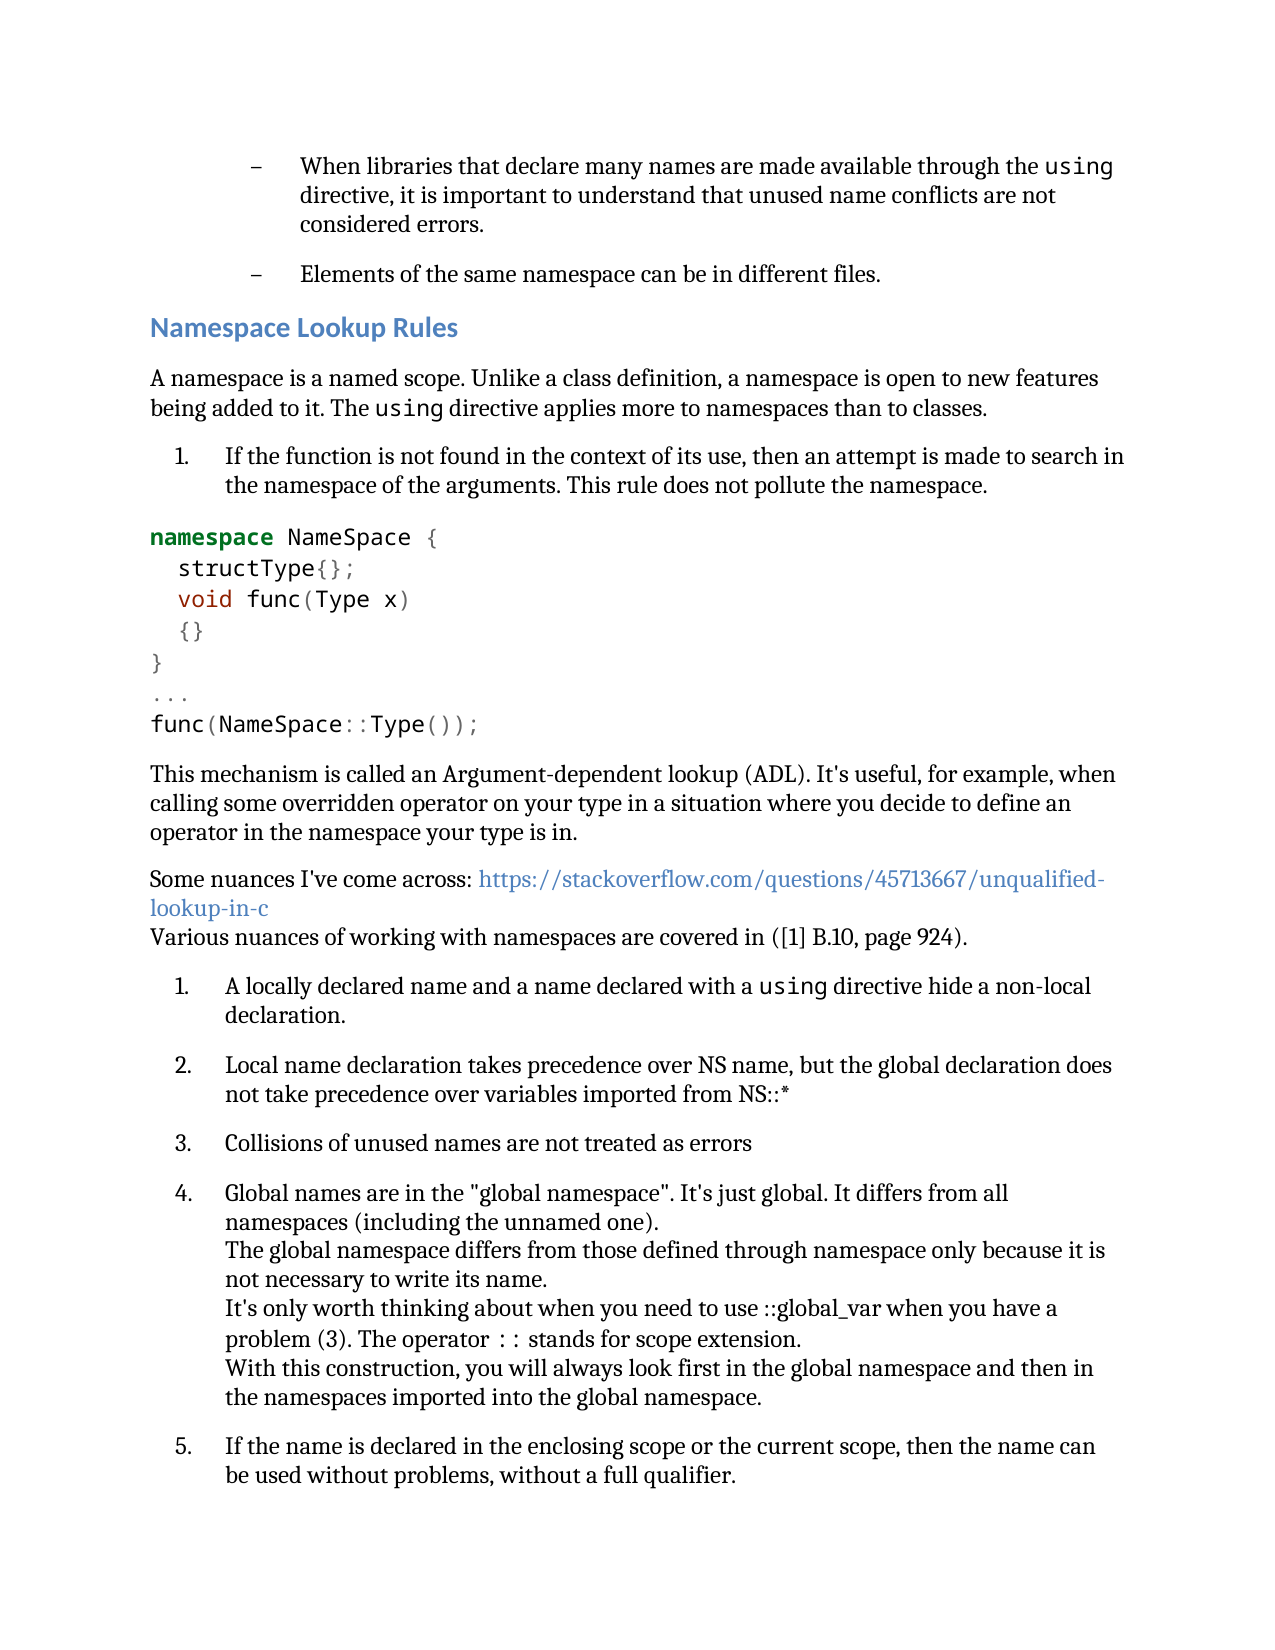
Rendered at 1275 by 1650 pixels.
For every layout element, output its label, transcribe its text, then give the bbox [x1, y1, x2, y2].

list Elements of the same namespace can be in different files. [250, 259, 1125, 288]
text namespace NameSpace { structType{}; void func(Type x) {} } ... func(NameSpace::Type()); [150, 521, 1125, 739]
text A namespace is a named scope. Unlike a class definition, a namespace is open to new features being added to it. The using directive applies more to namespaces than to classes. [150, 363, 1125, 423]
list A locally declared name and a name declared with a using directive hide a non-local declaration. [175, 970, 1125, 1030]
text Some nuances I've come across: https://stackoverflow.com/questions/45713667/unqualified-lookup-in-c Various nuances of working with namespaces are covered in ([1] B.10, page 924). [150, 865, 1125, 951]
list Local name declaration takes precedence over NS name, but the global declaration does not take precedence over variables imported from NS::* [175, 1051, 1125, 1108]
list If the name is declared in the enclosing scope or the current scope, then the name can be used without problems, without a full qualifier. [175, 1432, 1125, 1490]
list Collisions of unused names are not treated as errors [175, 1129, 1125, 1158]
subtitle Namespace Lookup Rules [150, 309, 1125, 345]
text This mechanism is called an Argument-dependent lookup (ADL). It's useful, for example, when calling some overridden operator on your type in a situation where you decide to define an operator in the namespace your type is in. [150, 760, 1125, 846]
list When libraries that declare many names are made available through the using directive, it is important to understand that unused name conflicts are not considered errors. [250, 150, 1125, 239]
list If the function is not found in the context of its use, then an attempt is made to search in the namespace of the arguments. This rule does not pollute the namespace. [175, 442, 1125, 500]
